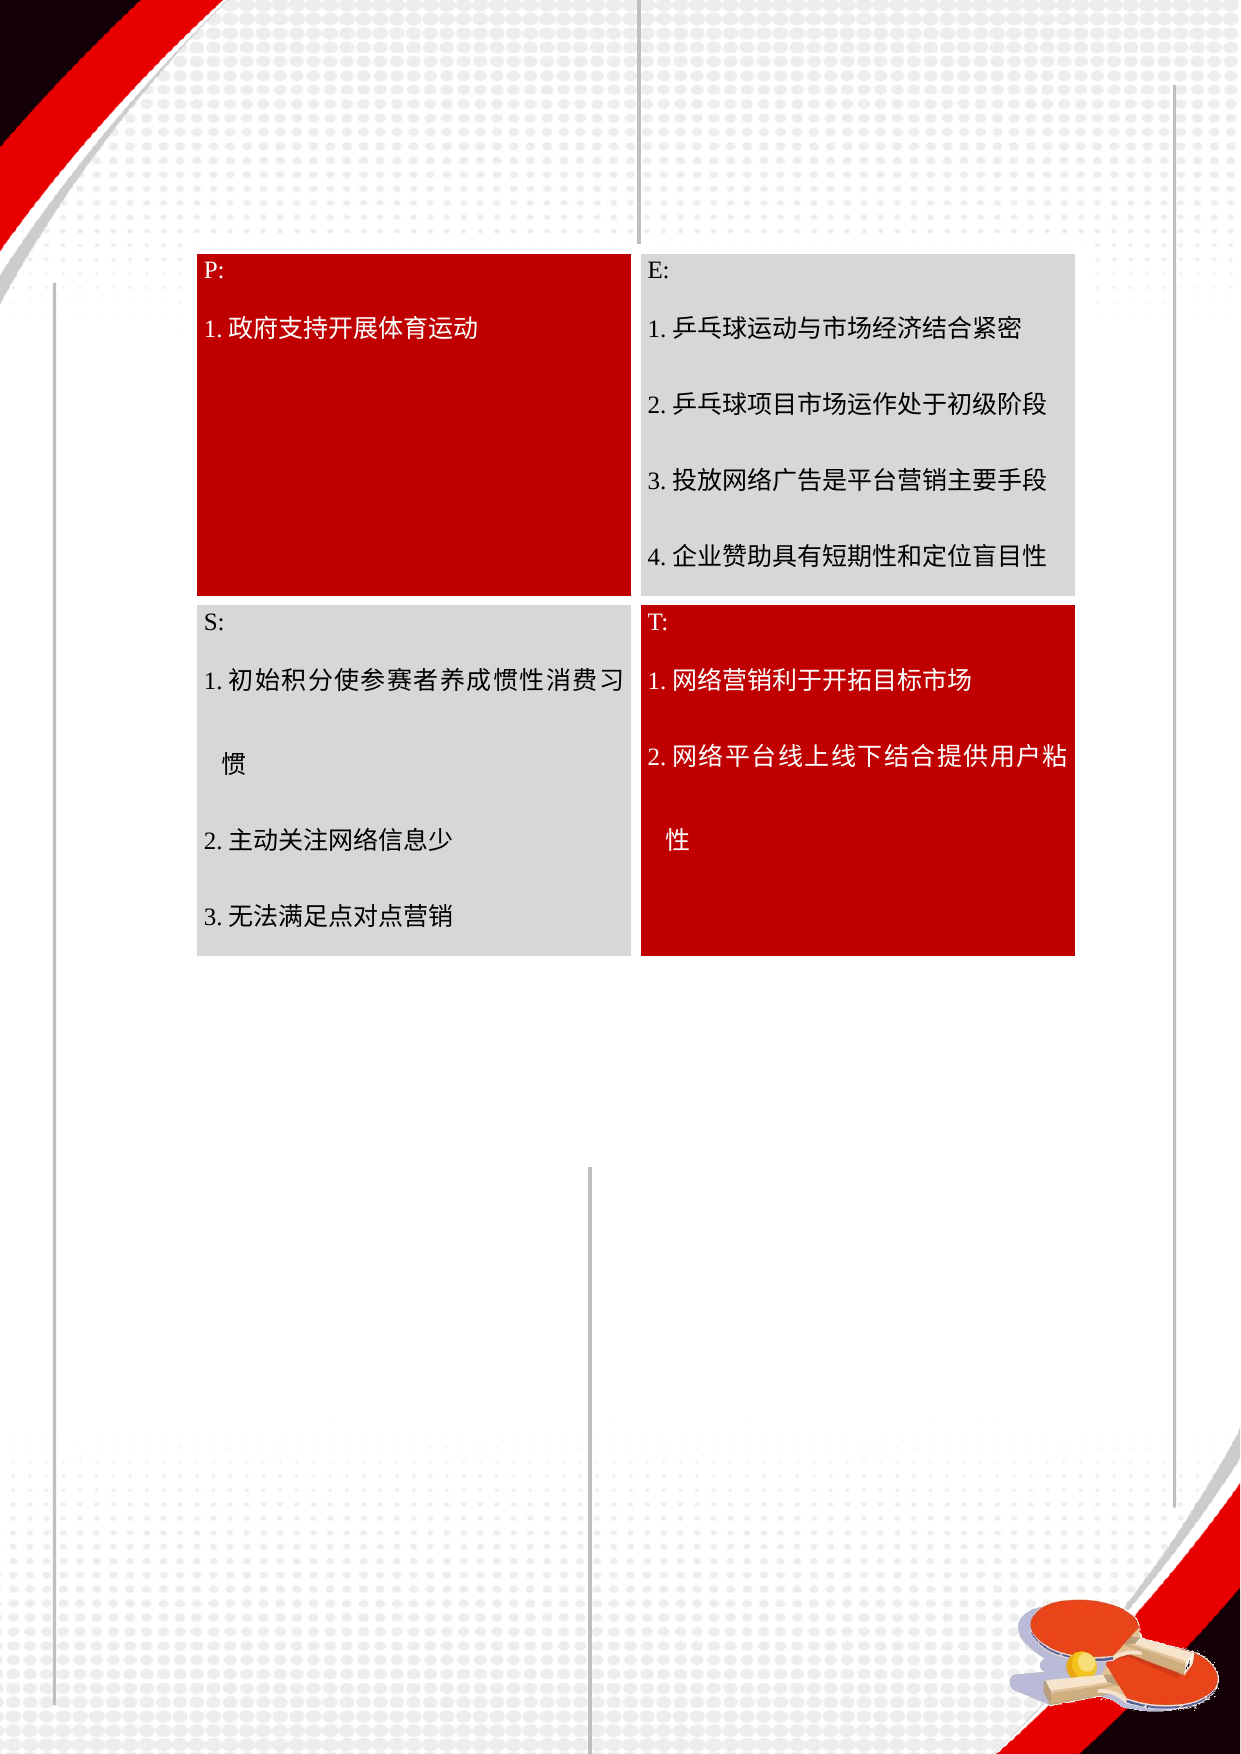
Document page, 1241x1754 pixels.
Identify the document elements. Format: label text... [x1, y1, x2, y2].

table_cell T: 网络营销利于开拓目标市场 网络平台线上线下结合提供用户粘性 [641, 605, 1075, 956]
picture [0, 0, 1241, 1754]
table_header P: 政府支持开展体育运动 [197, 254, 631, 596]
table_cell S: 初始积分使参赛者养成惯性消费习惯 主动关注网络信息少 无法满足点对点营销 [197, 605, 631, 956]
table_header E: 乒乓球运动与市场经济结合紧密 乒乓球项目市场运作处于初级阶段 投放网络广告是平台营销主要手段 企业赞助具有短期性和定位盲目性 [641, 254, 1075, 596]
